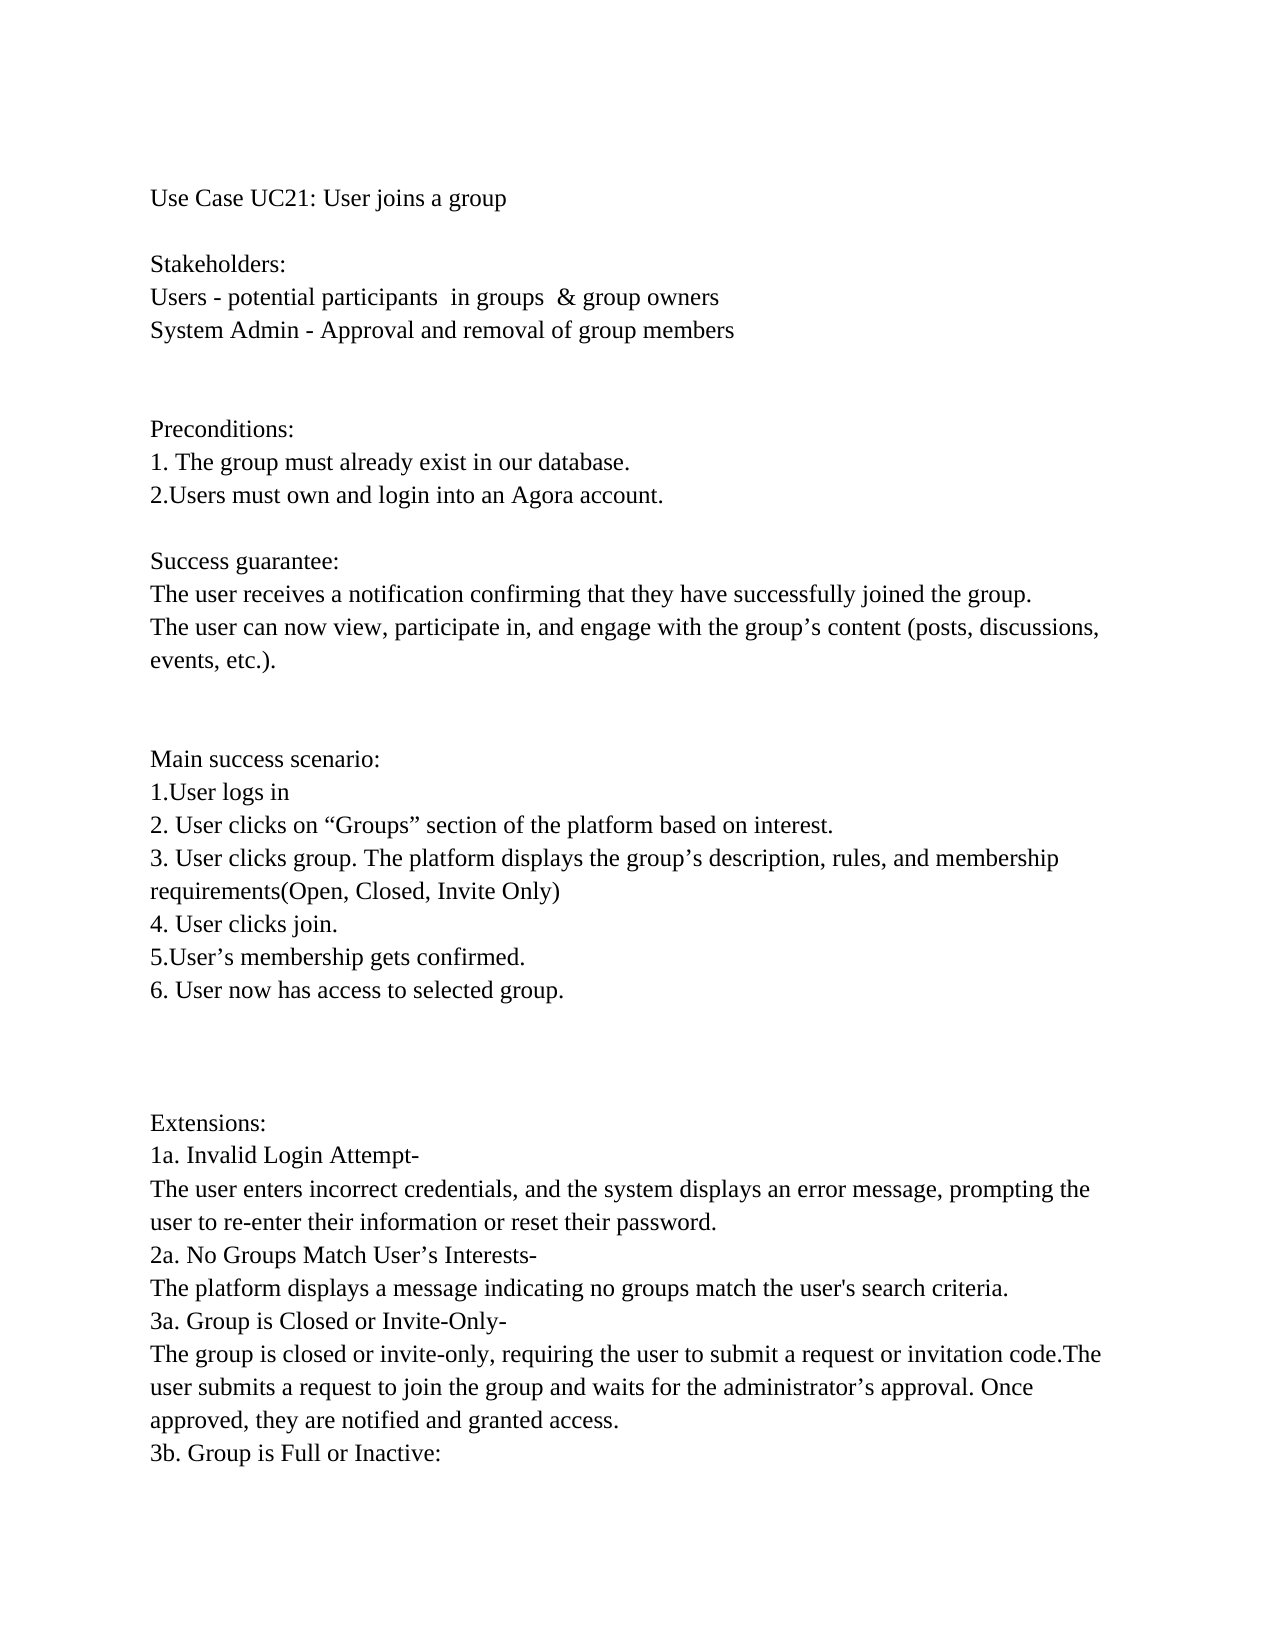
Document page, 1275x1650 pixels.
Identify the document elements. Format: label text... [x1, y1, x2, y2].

text Success guarantee: [150, 546, 1125, 575]
text Stakeholders: [150, 249, 1125, 278]
text The user enters incorrect credentials, and the system displays an error message, prompting the user to re-enter their information or reset their password. [150, 1174, 1125, 1235]
text Preconditions: 1. The group must already exist in our database. [150, 414, 1125, 476]
text 3a. Group is Closed or Invite-Only- [150, 1306, 1125, 1334]
text The user can now view, participate in, and engage with the group’s content (posts, discussions, events, etc.). [150, 612, 1125, 674]
text 1a. Invalid Login Attempt- [150, 1141, 1125, 1169]
text Extensions: [150, 1108, 1125, 1136]
text Users - potential participants in groups & group owners [150, 282, 1125, 311]
text System Admin - Approval and removal of group members [150, 315, 1125, 344]
text 2a. No Groups Match User’s Interests- [150, 1240, 1125, 1268]
text Use Case UC21: User joins a group [150, 183, 1125, 212]
text 2. User clicks on “Groups” section of the platform based on interest. [150, 810, 1125, 839]
text The user receives a notification confirming that they have successfully joined the group. [150, 579, 1125, 608]
text Main success scenario: 1.User logs in [150, 744, 1125, 806]
text The platform displays a message indicating no groups match the user's search criteria. [150, 1273, 1125, 1301]
text 3. User clicks group. The platform displays the group’s description, rules, and membership requirements(Open, Closed, Invite Only) [150, 843, 1125, 905]
text 2.Users must own and login into an Agora account. [150, 480, 1125, 509]
text The group is closed or invite-only, requiring the user to submit a request or invitation code.The user submits a request to join the group and waits for the administrator’s approval. Once approved, they are notified and granted access. [150, 1339, 1125, 1433]
text 3b. Group is Full or Inactive: [150, 1438, 1125, 1467]
text 4. User clicks join. [150, 909, 1125, 938]
text 6. User now has access to selected group. [150, 976, 1125, 1004]
text 5.User’s membership gets confirmed. [150, 942, 1125, 971]
